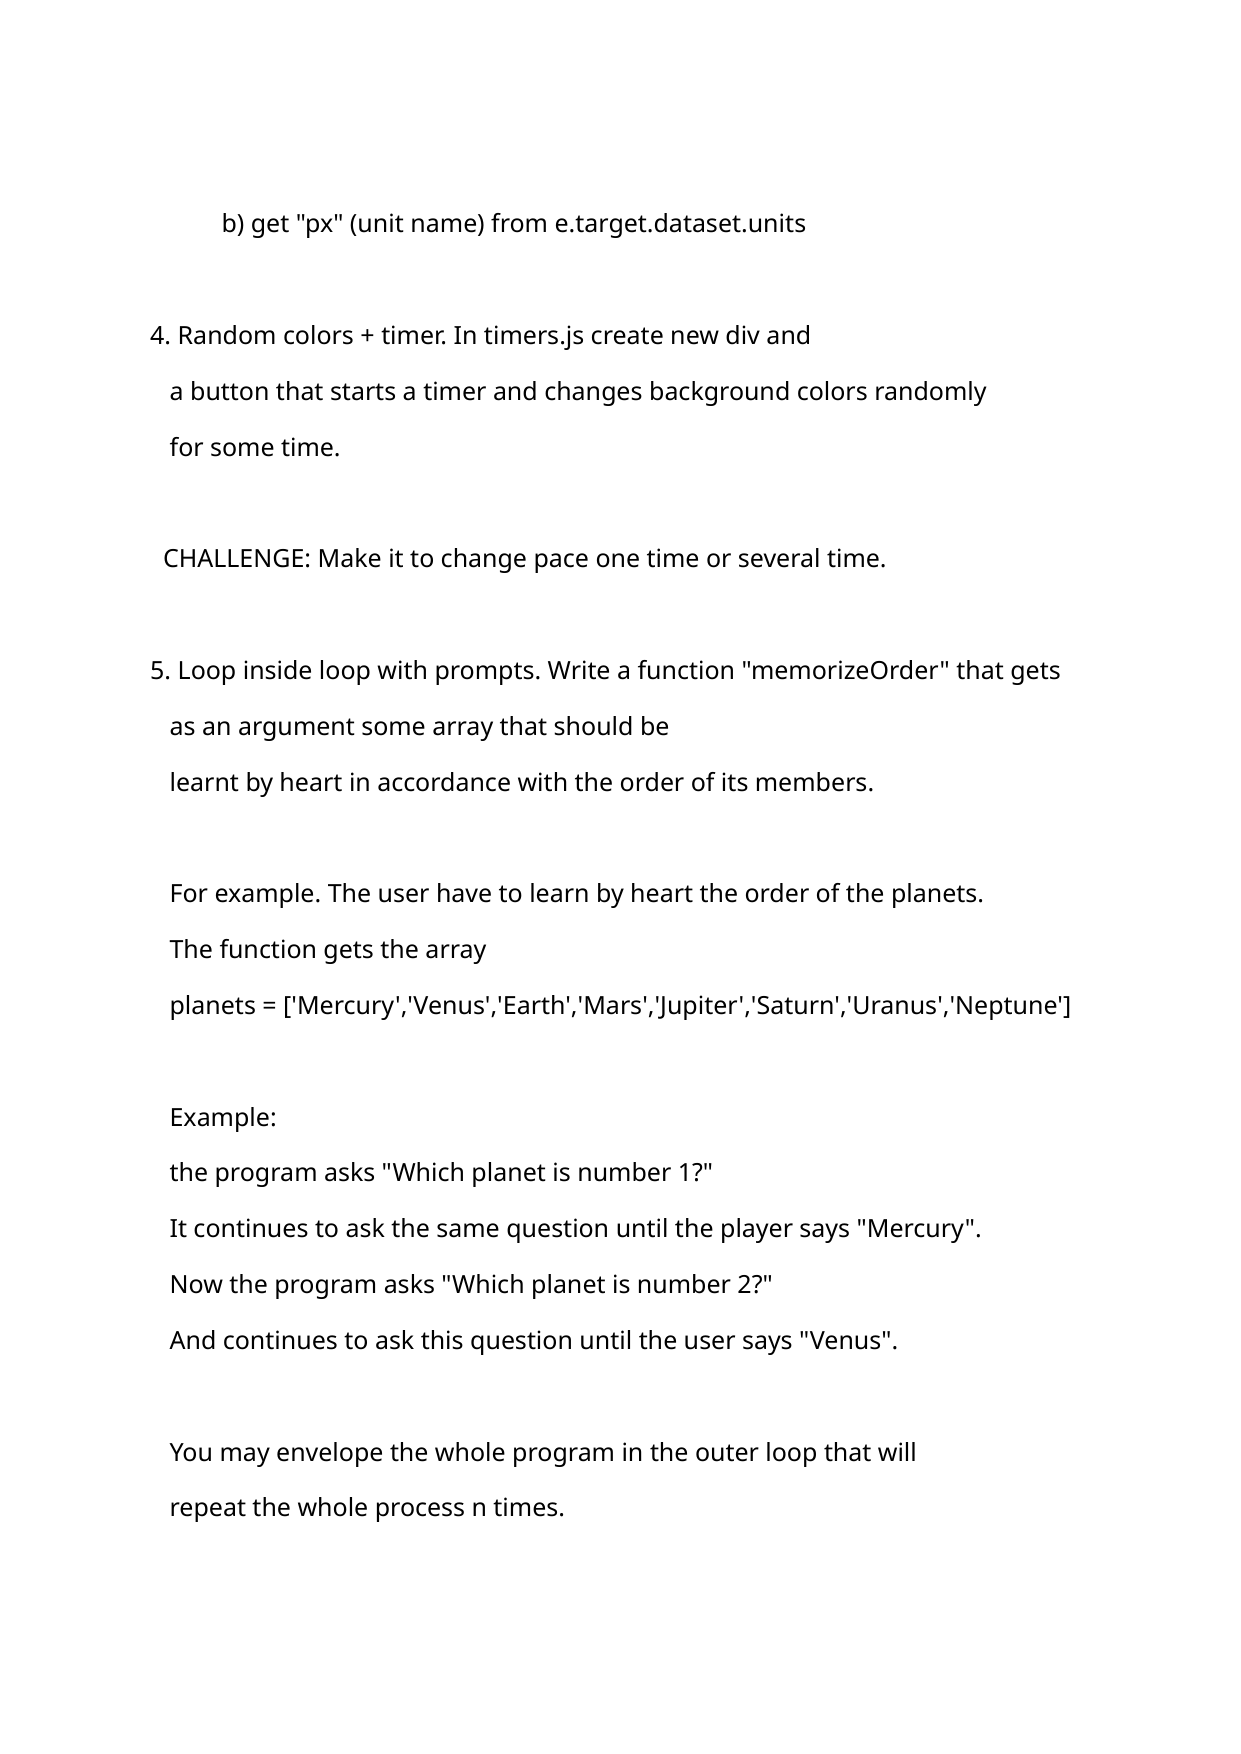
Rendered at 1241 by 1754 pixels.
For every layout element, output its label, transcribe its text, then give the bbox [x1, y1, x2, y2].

text And continues to ask this question until the user says "Venus". [150, 1322, 1090, 1357]
text CHALLENGE: Make it to change pace one time or several time. [150, 541, 1090, 575]
text For example. The user have to learn by heart the order of the planets. [150, 876, 1090, 910]
text b) get "px" (unit name) from e.target.dataset.units [150, 206, 1090, 240]
text You may envelope the whole program in the outer loop that will [150, 1434, 1090, 1468]
text 4. Random colors + timer. In timers.js create new div and [150, 317, 1090, 352]
text learnt by heart in accordance with the order of its members. [150, 764, 1090, 798]
text repeat the whole process n times. [150, 1490, 1090, 1524]
text planets = ['Mercury','Venus','Earth','Mars','Jupiter','Saturn','Uranus','Neptune'] [150, 987, 1090, 1022]
text the program asks "Which planet is number 1?" [150, 1155, 1090, 1189]
text 5. Loop inside loop with prompts. Write a function "memorizeOrder" that gets [150, 652, 1090, 687]
text for some time. [150, 429, 1090, 463]
text It continues to ask the same question until the player says "Mercury". [150, 1211, 1090, 1245]
text The function gets the array [150, 932, 1090, 966]
text Now the program asks "Which planet is number 2?" [150, 1267, 1090, 1301]
text a button that starts a timer and changes background colors randomly [150, 373, 1090, 407]
text as an argument some array that should be [150, 708, 1090, 742]
text Example: [150, 1099, 1090, 1133]
